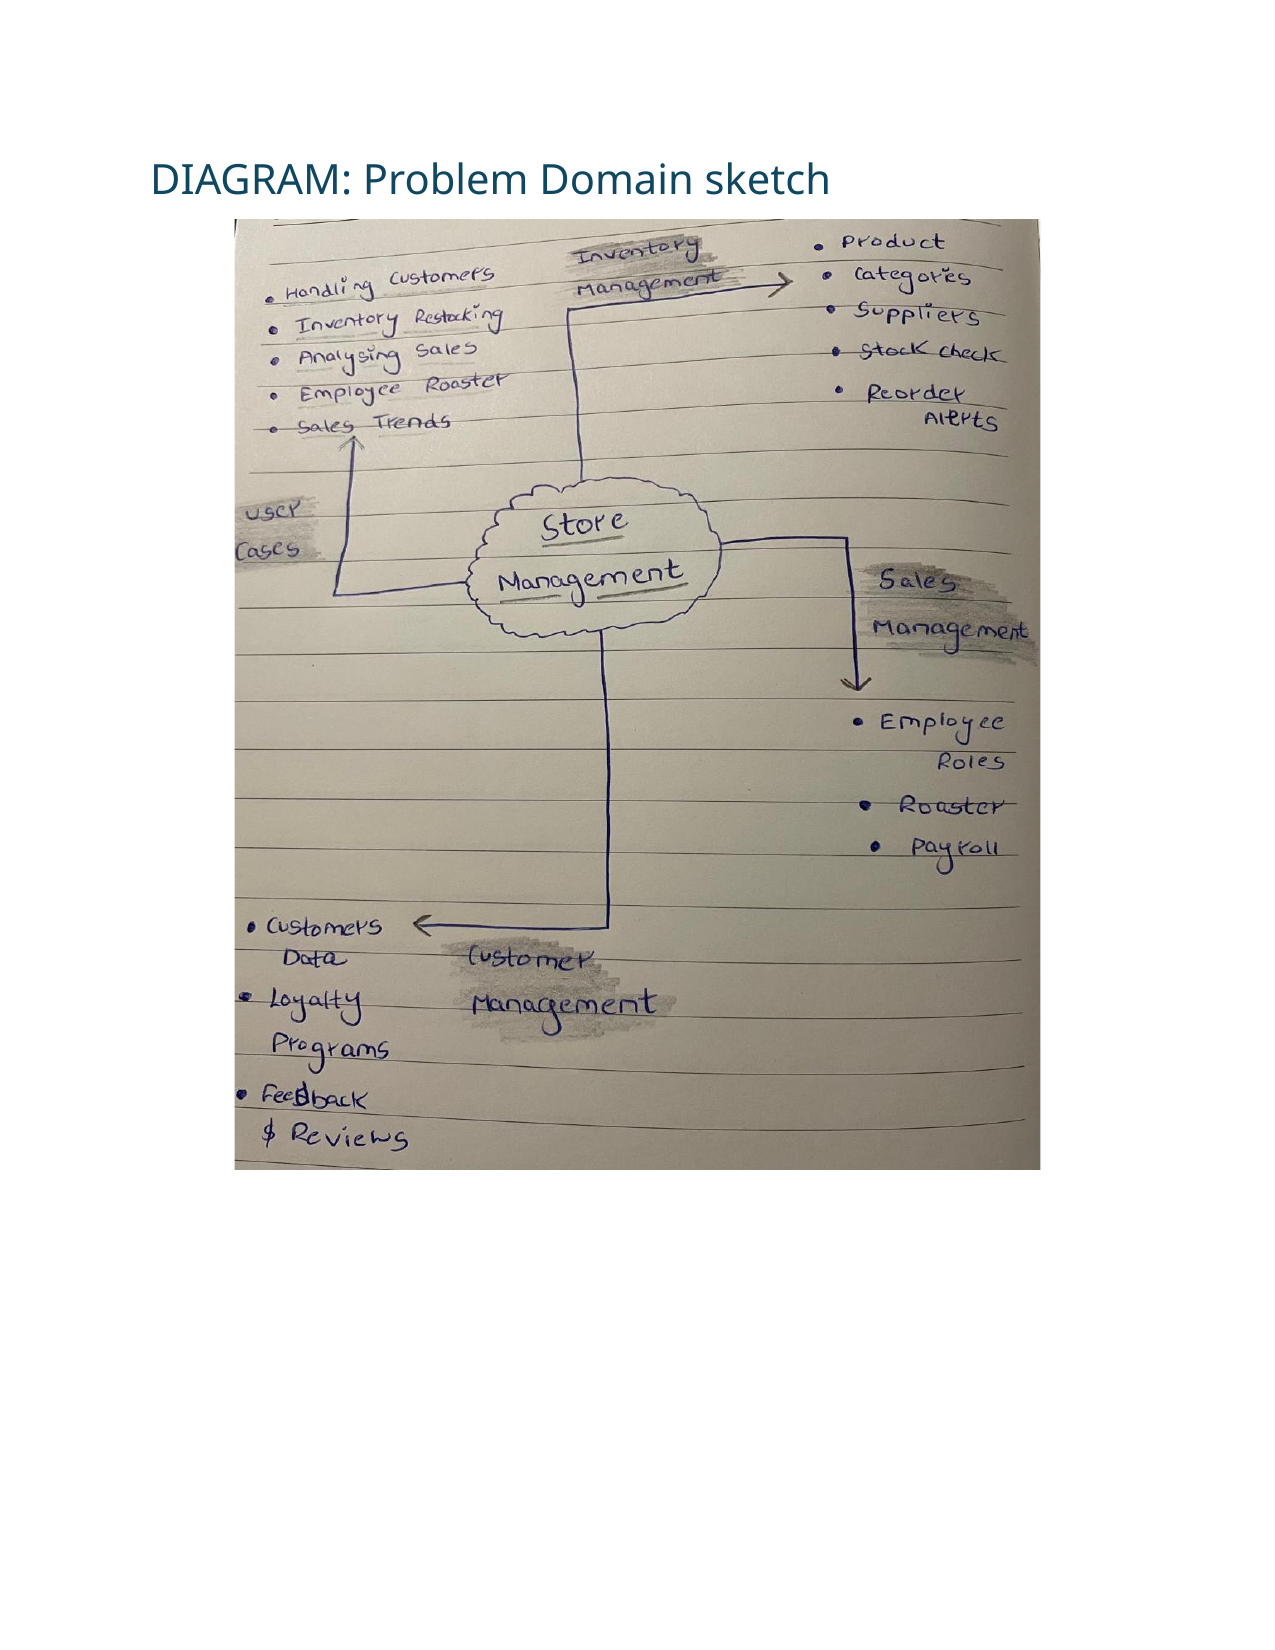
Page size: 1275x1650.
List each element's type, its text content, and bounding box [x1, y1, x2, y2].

subtitle DIAGRAM: Problem Domain sketch [150, 150, 1125, 207]
picture [234, 219, 1041, 1170]
